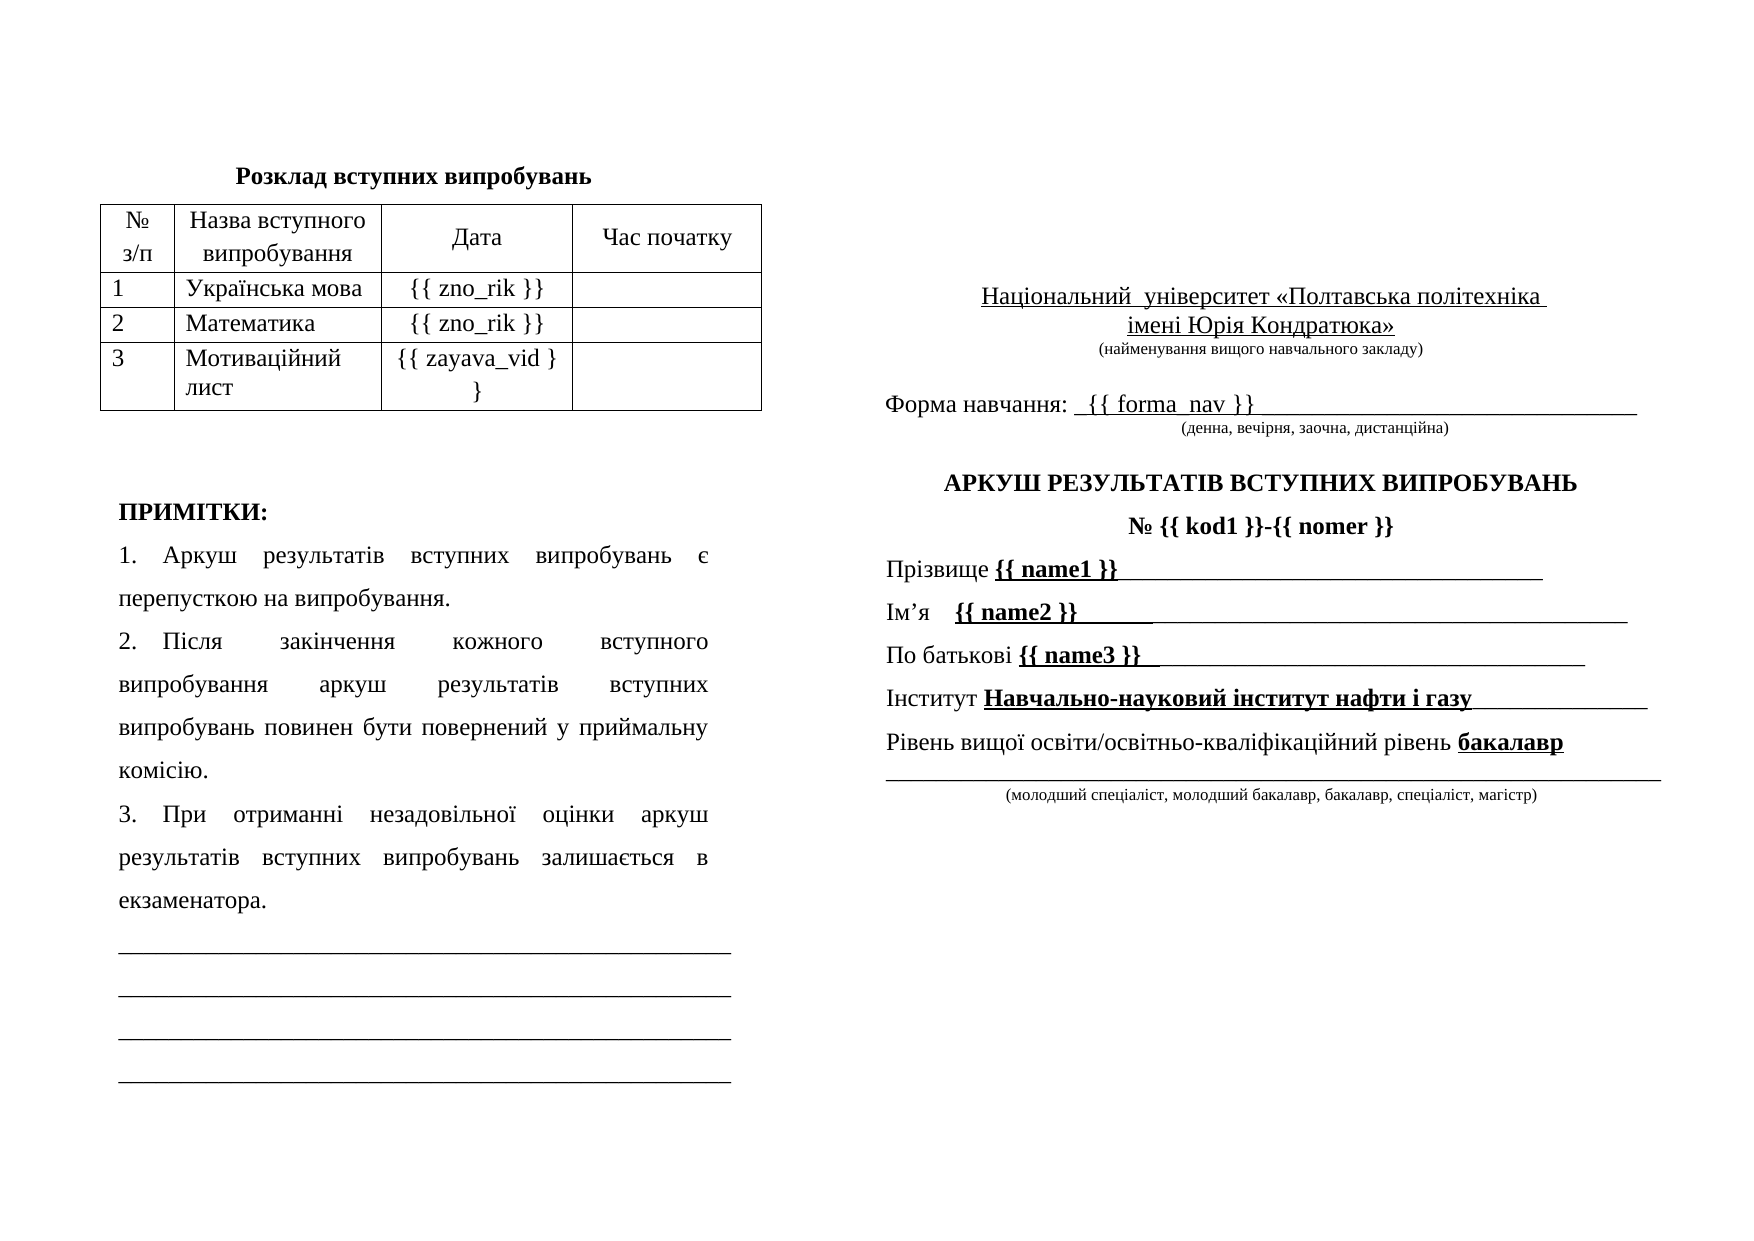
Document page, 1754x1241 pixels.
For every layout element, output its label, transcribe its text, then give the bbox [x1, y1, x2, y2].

text (найменування вищого навчального закладу) [856, 338, 1665, 372]
text Розклад вступних випробувань [89, 161, 738, 190]
table_header № з/п [101, 205, 174, 272]
text ПРИМІТКИ: [118, 497, 709, 526]
text Форма навчання: _{{ forma_nav }} ______________________________ [856, 389, 1665, 418]
text Аркуш результатів вступних випробувань [856, 468, 1665, 497]
table_cell [573, 308, 761, 342]
table_cell 1 [101, 273, 174, 307]
text № {{ kod1 }}-{{ nomer }} [856, 511, 1665, 540]
text По батькові {{ name3 }} __________________________________ [886, 640, 1665, 669]
text _________________________________________________ [118, 1014, 738, 1043]
text імені Юрія Кондратюка» [856, 310, 1665, 338]
text _________________________________________________ [118, 971, 738, 1000]
table_cell 3 [101, 343, 174, 409]
table_cell {{ zno_rik }} [382, 273, 572, 307]
table_cell [573, 273, 761, 307]
text (денна, вечірня, заочна, дистанційна) [856, 418, 1665, 451]
text ______________________________________________________________ [886, 755, 1665, 784]
table_header Дата [382, 205, 572, 272]
text Рівень вищої освіти/освітньо-кваліфікаційний рівень бакалавр [886, 727, 1665, 755]
table_cell Українська мова [175, 273, 381, 307]
text Прізвище {{ name1 }}__________________________________ [886, 554, 1665, 583]
table_cell [573, 343, 761, 409]
list Після закінчення кожного вступного випробування аркуш результатів вступних випробувань повинен бути повернений у приймальну комісію. [118, 626, 709, 784]
table_header Назва вступного випробування [175, 205, 381, 272]
table_cell {{ zayava_vid }} [382, 343, 572, 409]
table_cell 2 [101, 308, 174, 342]
table_cell Мотиваційний лист [175, 343, 381, 409]
table_cell {{ zno_rik }} [382, 308, 572, 342]
text _________________________________________________ [118, 1057, 738, 1086]
text Інститут Навчально-науковий інститут нафти і газу______________ [886, 683, 1665, 712]
text _________________________________________________ [118, 928, 738, 957]
text Ім’я {{ name2 }} ______________________________________ [886, 597, 1665, 626]
text (молодший спеціаліст, молодший бакалавр, бакалавр, спеціаліст, магістр) [886, 784, 1665, 818]
list Аркуш результатів вступних випробувань є перепусткою на випробування. [118, 540, 709, 612]
list При отриманні незадовільної оцінки аркуш результатів вступних випробувань залишається в екзаменатора. [118, 799, 709, 914]
table_header Час початку [573, 205, 761, 272]
text Національний університет «Полтавська політехніка [856, 281, 1665, 310]
table_cell Математика [175, 308, 381, 342]
